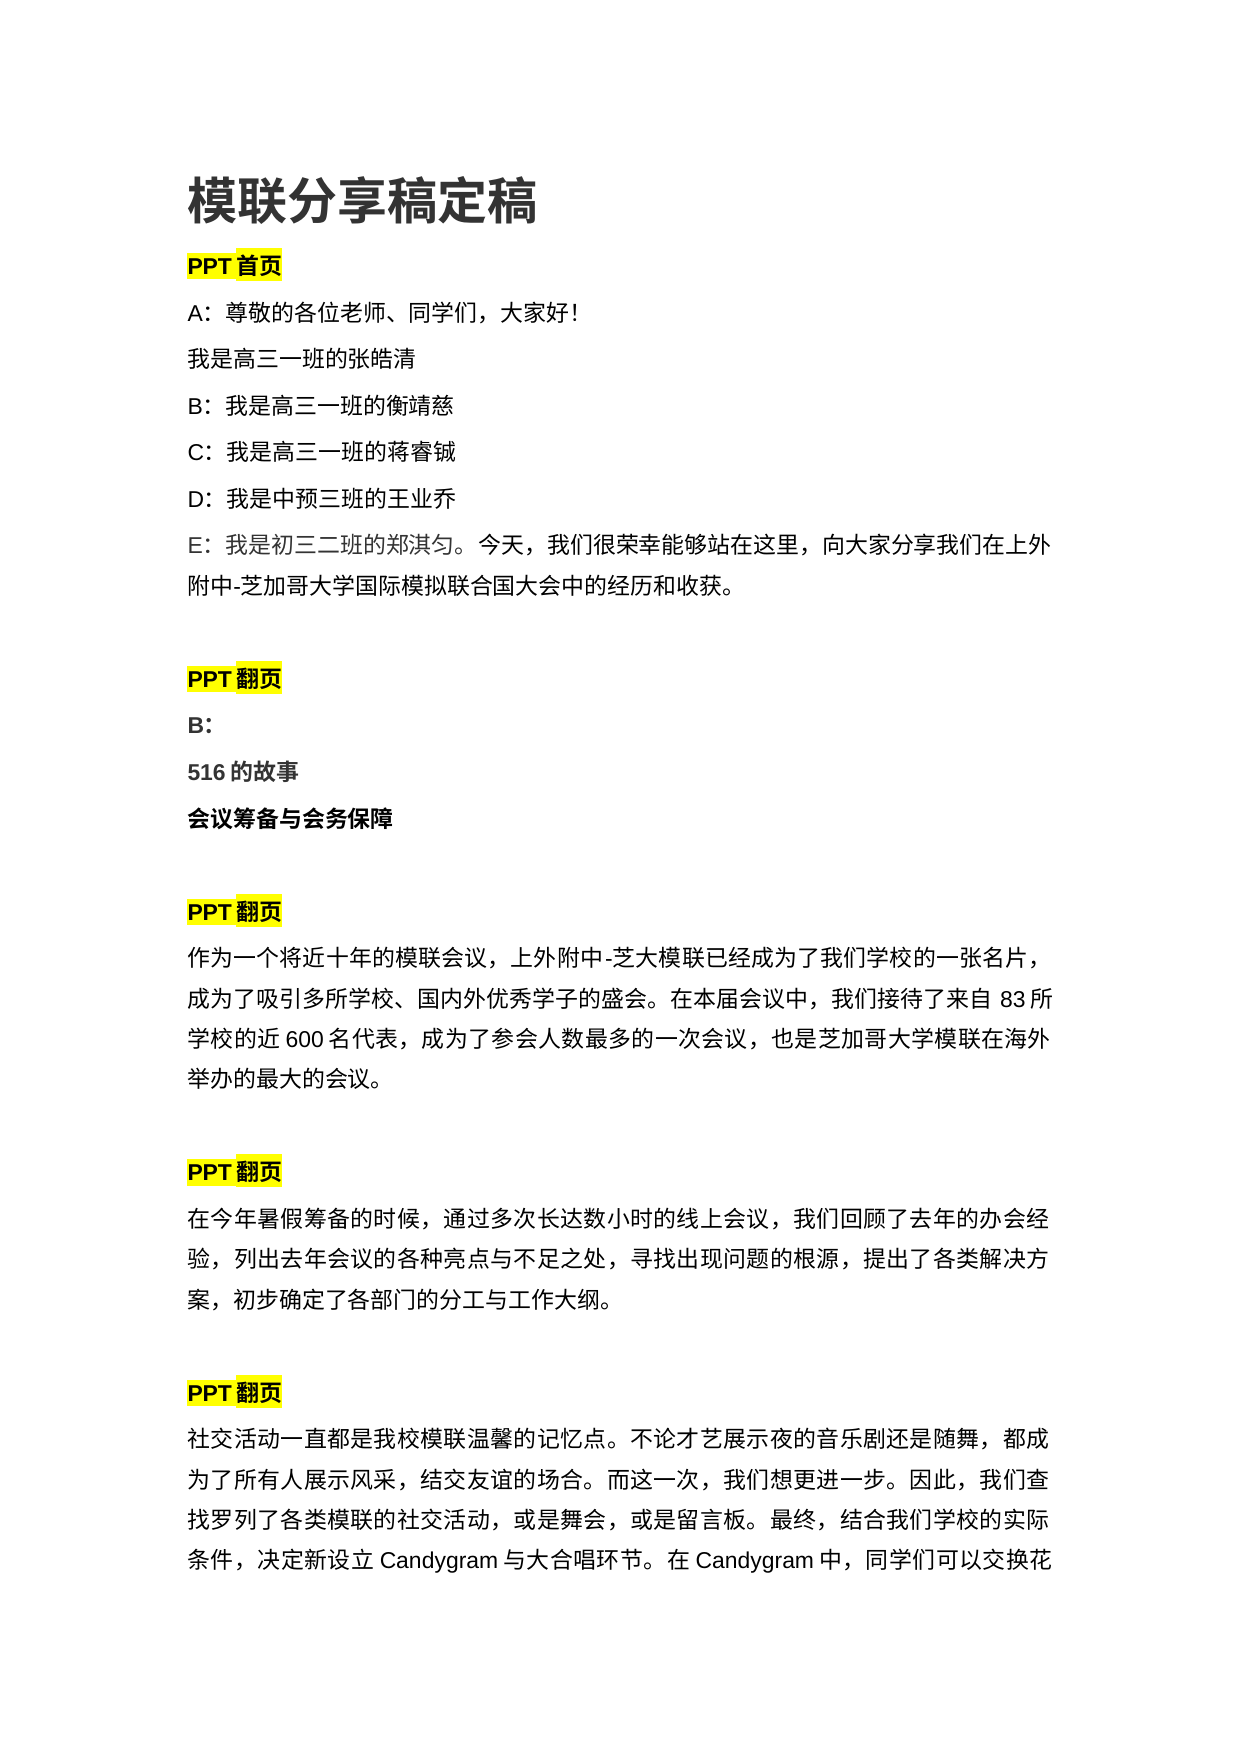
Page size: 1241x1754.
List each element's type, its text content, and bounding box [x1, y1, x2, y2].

text 在今年暑假筹备的时候，通过多次长达数小时的线上会议，我们回顾了去年的办会经验，列出去年会议的各种亮点与不足之处，寻找出现问题的根源，提出了各类解决方案，初步确定了各部门的分工与工作大纲。 [187, 1197, 1053, 1318]
text A：尊敬的各位老师、同学们，大家好！ [187, 291, 1053, 331]
text 我是高三一班的张皓清 [187, 338, 1053, 378]
text B： [187, 704, 1053, 744]
text PPT翻页 [187, 657, 1053, 698]
title 模联分享稿定稿 [187, 158, 1053, 238]
text PPT翻页 [187, 1151, 1053, 1191]
text 516的故事 [187, 750, 1053, 791]
text 作为一个将近十年的模联会议，上外附中-芝大模联已经成为了我们学校的一张名片，成为了吸引多所学校、国内外优秀学子的盛会。在本届会议中，我们接待了来自83所学校的近600名代表，成为了参会人数最多的一次会议，也是芝加哥大学模联在海外举办的最大的会议。 [187, 937, 1053, 1098]
text PPT翻页 [187, 890, 1053, 930]
text E：我是初三二班的郑淇匀。今天，我们很荣幸能够站在这里，向大家分享我们在上外附中-芝加哥大学国际模拟联合国大会中的经历和收获。 [187, 524, 1053, 604]
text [187, 1418, 1053, 1579]
text C：我是高三一班的蒋睿铖 [187, 431, 1053, 471]
text PPT首页 [187, 244, 1053, 285]
text PPT翻页 [187, 1371, 1053, 1411]
text 会议筹备与会务保障 [187, 797, 1053, 837]
text B：我是高三一班的衡靖慈 [187, 384, 1053, 424]
text D：我是中预三班的王业乔 [187, 477, 1053, 518]
